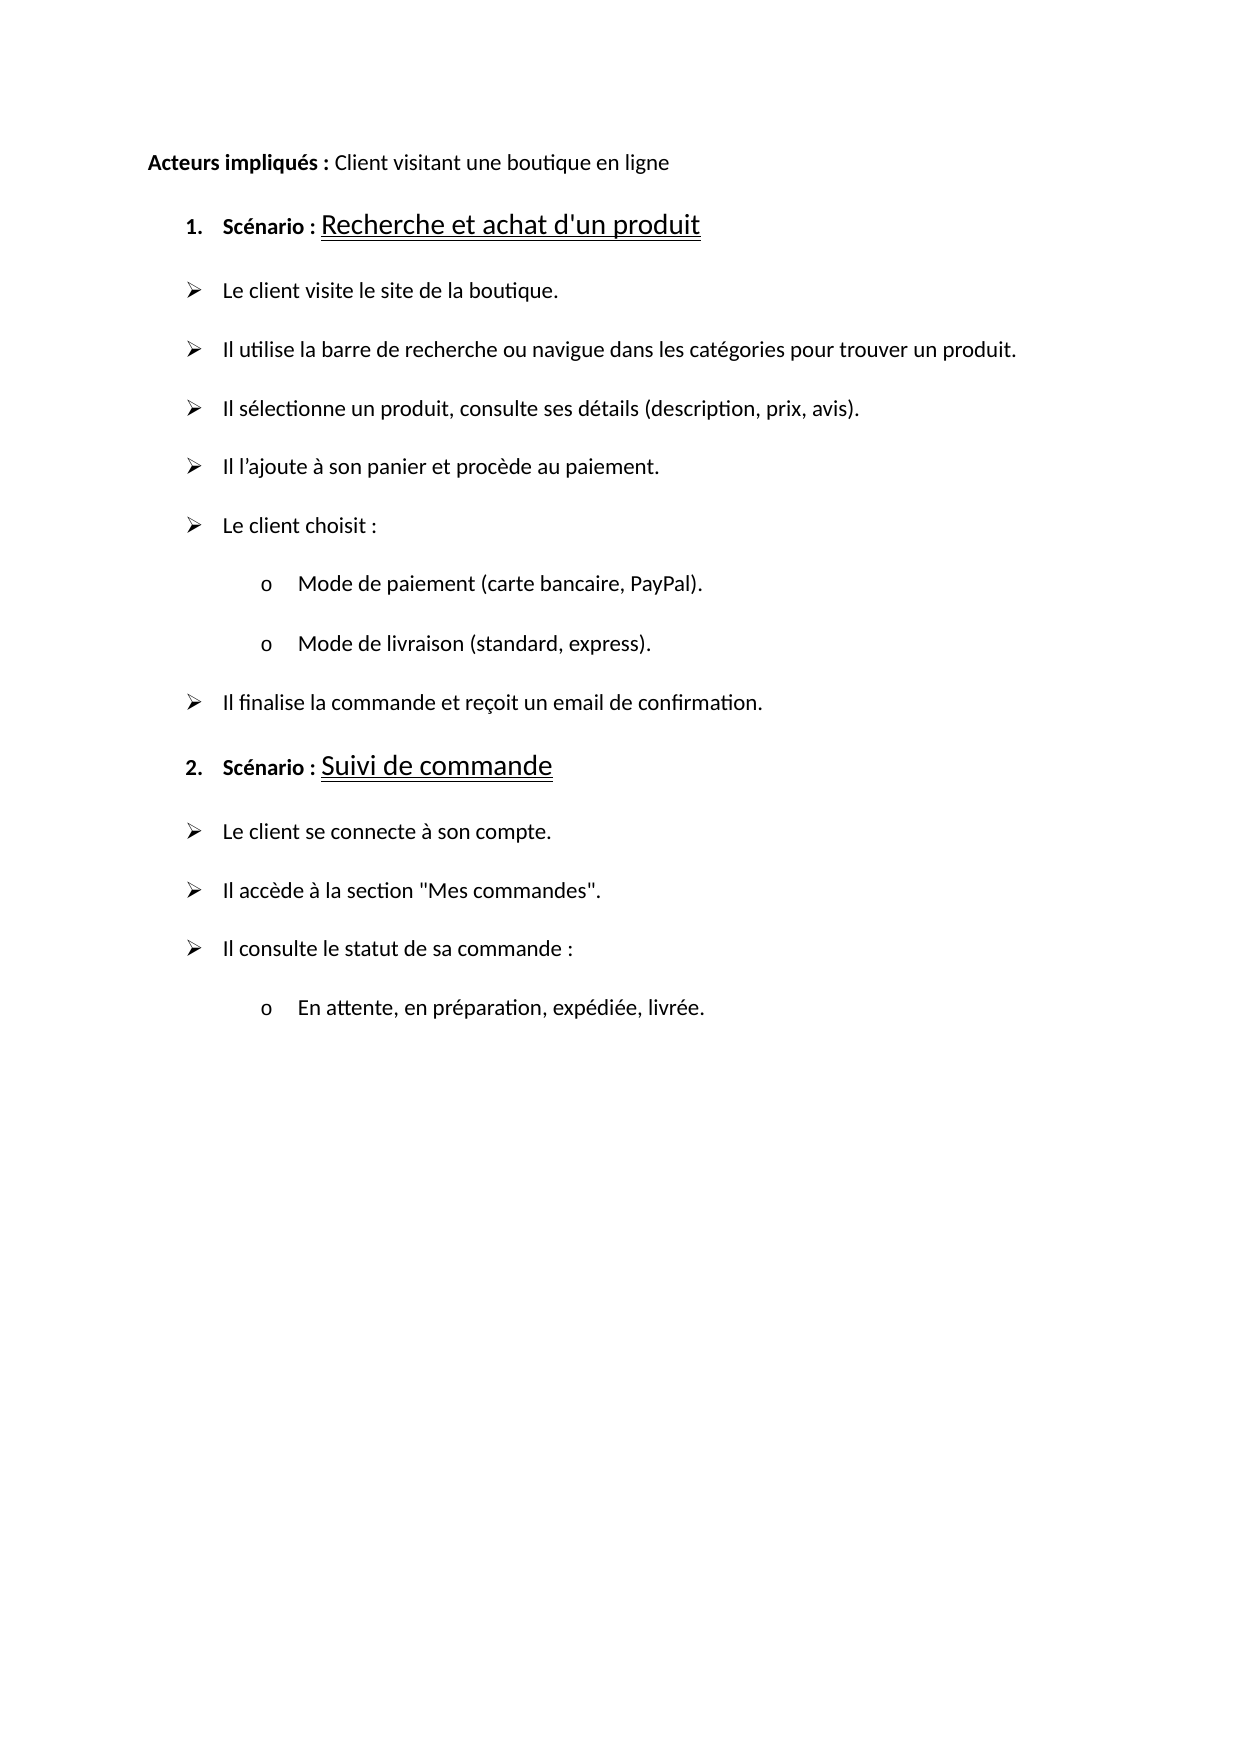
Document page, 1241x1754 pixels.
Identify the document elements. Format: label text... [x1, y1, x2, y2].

list Il consulte le statut de sa commande : [185, 934, 1093, 963]
list Scénario : Suivi de commande [185, 747, 1093, 783]
list En attente, en préparation, expédiée, livrée. [260, 993, 1093, 1022]
text Acteurs impliqués : Client visitant une boutique en ligne [148, 148, 1093, 176]
list Le client choisit : [185, 511, 1093, 539]
list Le client se connecte à son compte. [185, 817, 1093, 845]
list Mode de paiement (carte bancaire, PayPal). [260, 569, 1093, 598]
list Il accède à la section "Mes commandes". [185, 876, 1093, 904]
list Scénario : Recherche et achat d'un produit [185, 206, 1093, 242]
list Il finalise la commande et reçoit un email de confirmation. [185, 688, 1093, 717]
list Le client visite le site de la boutique. [185, 276, 1093, 304]
list Il l’ajoute à son panier et procède au paiement. [185, 452, 1093, 480]
list Mode de livraison (standard, express). [260, 629, 1093, 658]
list Il utilise la barre de recherche ou navigue dans les catégories pour trouver un produit. [185, 335, 1093, 363]
list Il sélectionne un produit, consulte ses détails (description, prix, avis). [185, 394, 1093, 422]
